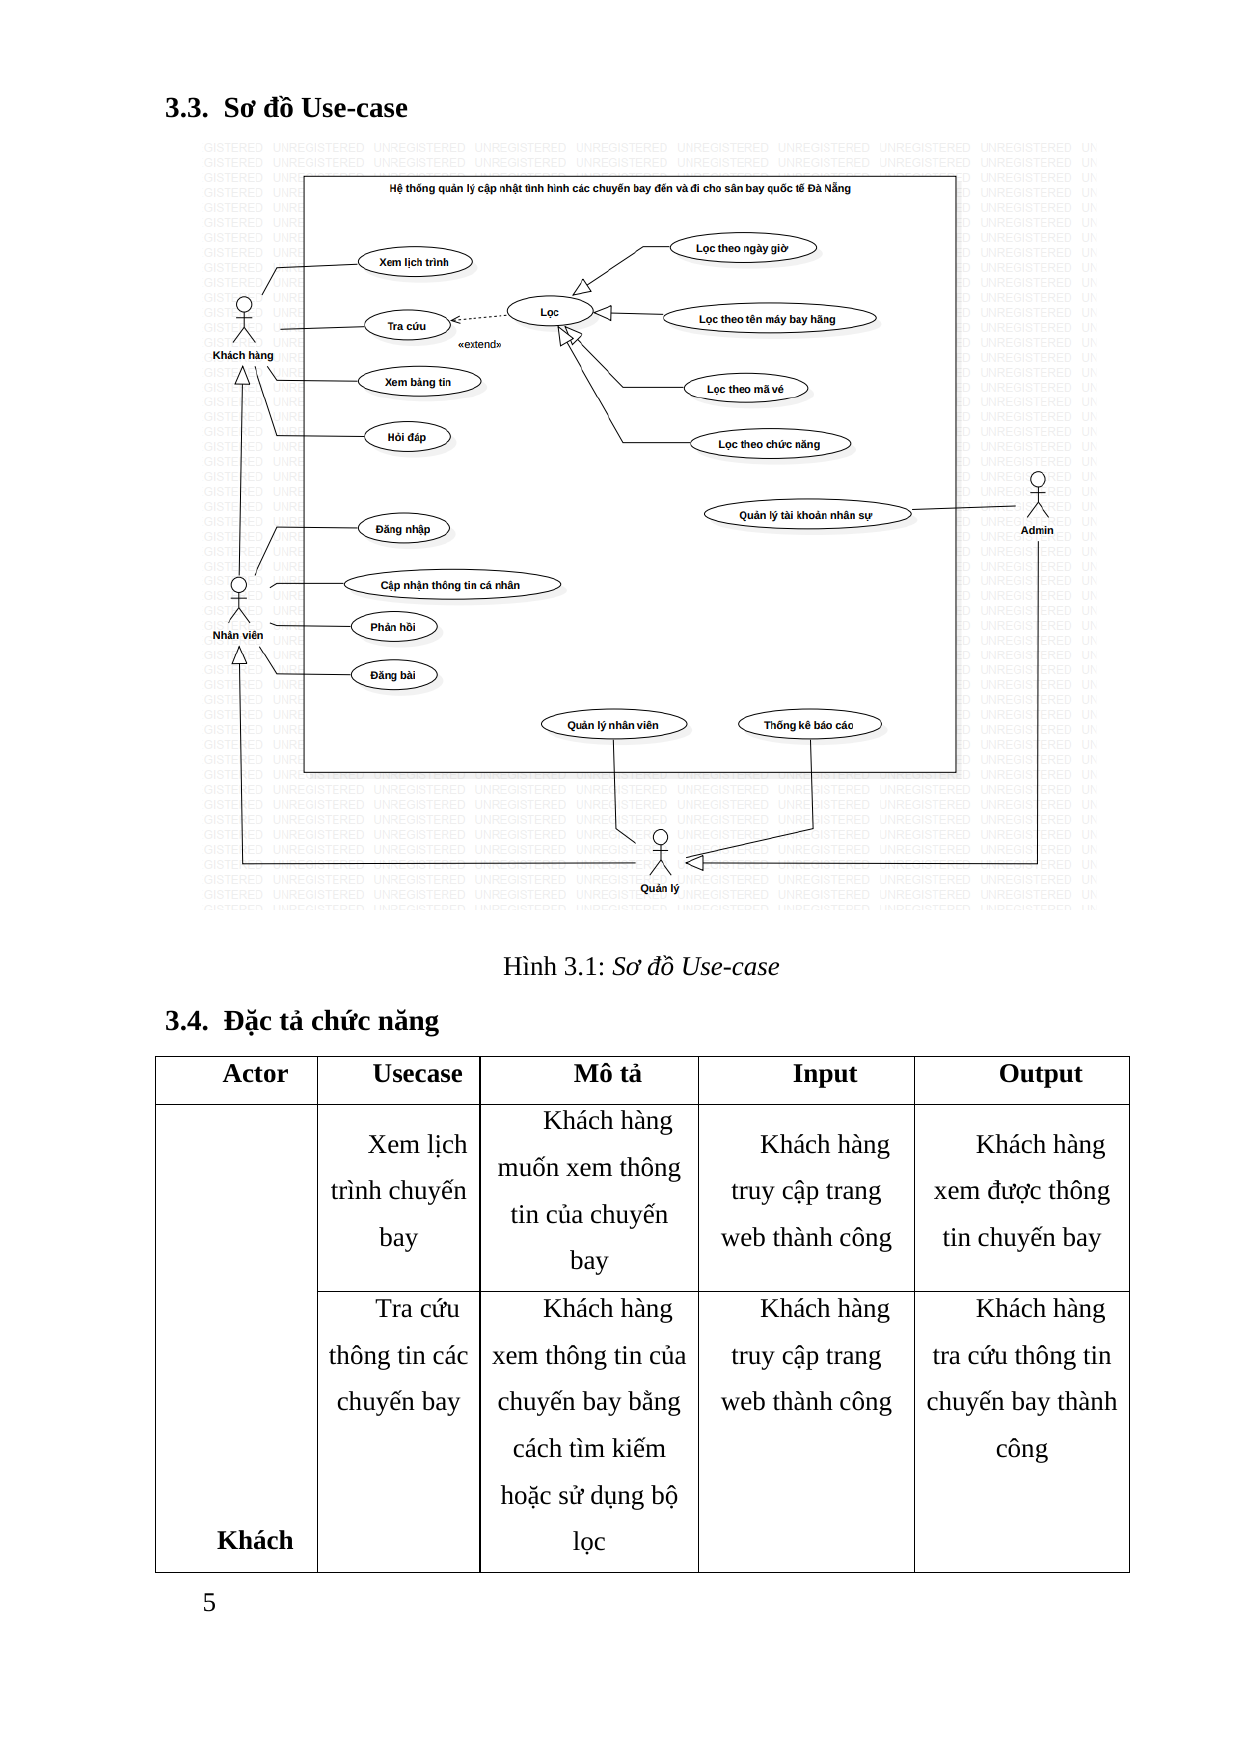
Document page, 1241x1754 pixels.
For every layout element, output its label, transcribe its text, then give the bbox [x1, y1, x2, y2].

table_cell Khách hàng muốn xem thông tin của chuyến bay [481, 1105, 698, 1291]
table_cell Khách hàng xem thông tin của chuyến bay bằng cách tìm kiếm hoặc sử dụng bộ lọc [481, 1292, 698, 1572]
table_cell Khách hàng tra cứu thông tin chuyến bay thành công [915, 1292, 1129, 1572]
table_header Input [699, 1057, 914, 1103]
table_header Usecase [318, 1057, 479, 1103]
table_cell Khách hàng xem được thông tin chuyến bay [915, 1105, 1129, 1291]
subtitle Sơ đồ Use-case [165, 950, 1120, 982]
table_cell Khách hàng truy cập trang web thành công [699, 1105, 914, 1291]
table_cell Tra cứu thông tin các chuyến bay [318, 1292, 479, 1572]
table_header Output [915, 1057, 1129, 1103]
picture [202, 142, 1097, 910]
table_header Actor [156, 1057, 317, 1103]
table_cell Khách hàng [156, 1105, 317, 1572]
table_cell Xem lịch trình chuyến bay [318, 1105, 479, 1291]
table_header Mô tả [481, 1057, 698, 1103]
table_cell Khách hàng truy cập trang web thành công [699, 1292, 914, 1572]
subtitle Sơ đồ Use-case [165, 90, 1120, 123]
subtitle Đặc tả chức năng [165, 1003, 1120, 1037]
